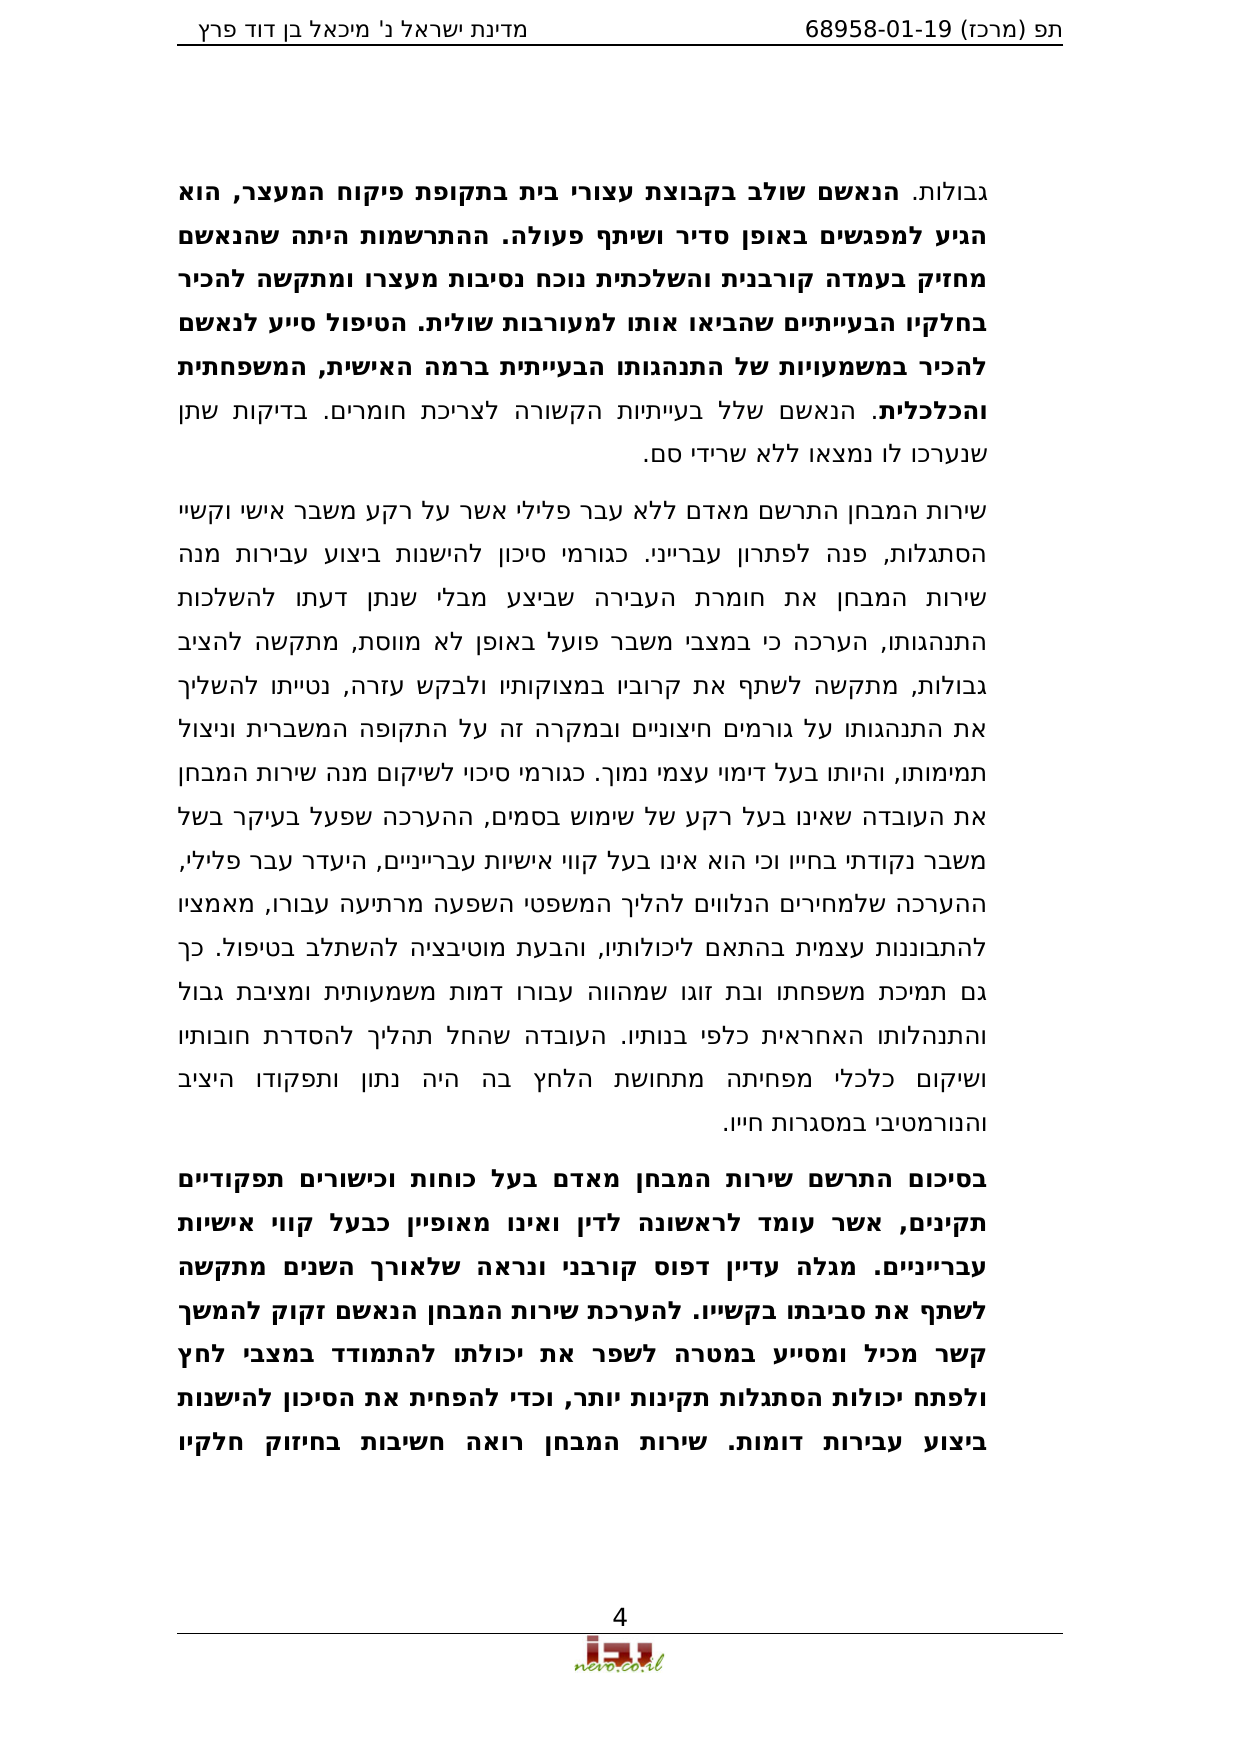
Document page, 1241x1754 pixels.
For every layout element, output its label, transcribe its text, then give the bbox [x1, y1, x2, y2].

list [177, 1165, 988, 1456]
picture [574, 1635, 666, 1673]
list שירות המבחן התרשם מאדם ללא עבר פלילי אשר על רקע משבר אישי וקשיי הסתגלות, פנה לפתרון עברייני. כגורמי סיכון להישנות ביצוע עבירות מנה שירות המבחן את חומרת העבירה שביצע מבלי שנתן דעתו להשלכות התנהגותו, הערכה כי במצבי משבר פועל באופן לא מווסת, מתקשה להציב גבולות, מתקשה לשתף את קרוביו במצוקותיו ולבקש עזרה, נטייתו להשליך את התנהגותו על גורמים חיצוניים ובמקרה זה על התקופה המשברית וניצול תמימותו, והיותו בעל דימוי עצמי נמוך. כגורמי סיכוי לשיקום מנה שירות המבחן את העובדה שאינו בעל רקע של שימוש בסמים, ההערכה שפעל בעיקר בשל משבר נקודתי בחייו וכי הוא אינו בעל קווי אישיות עברייניים, היעדר עבר פלילי, ההערכה שלמחירים הנלווים להליך המשפטי השפעה מרתיעה עבורו, מאמציו להתבוננות עצמית בהתאם ליכולותיו, והבעת מוטיבציה להשתלב בטיפול. כך גם תמיכת משפחתו ובת זוגו שמהווה עבורו דמות משמעותית ומציבת גבול והתנהלותו האחראית כלפי בנותיו. העובדה שהחל תהליך להסדרת חובותיו ושיקום כלכלי מפחיתה מתחושת הלחץ בה היה נתון ותפקודו היציב והנורמטיבי במסגרות חייו. [177, 496, 988, 1138]
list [177, 177, 988, 469]
